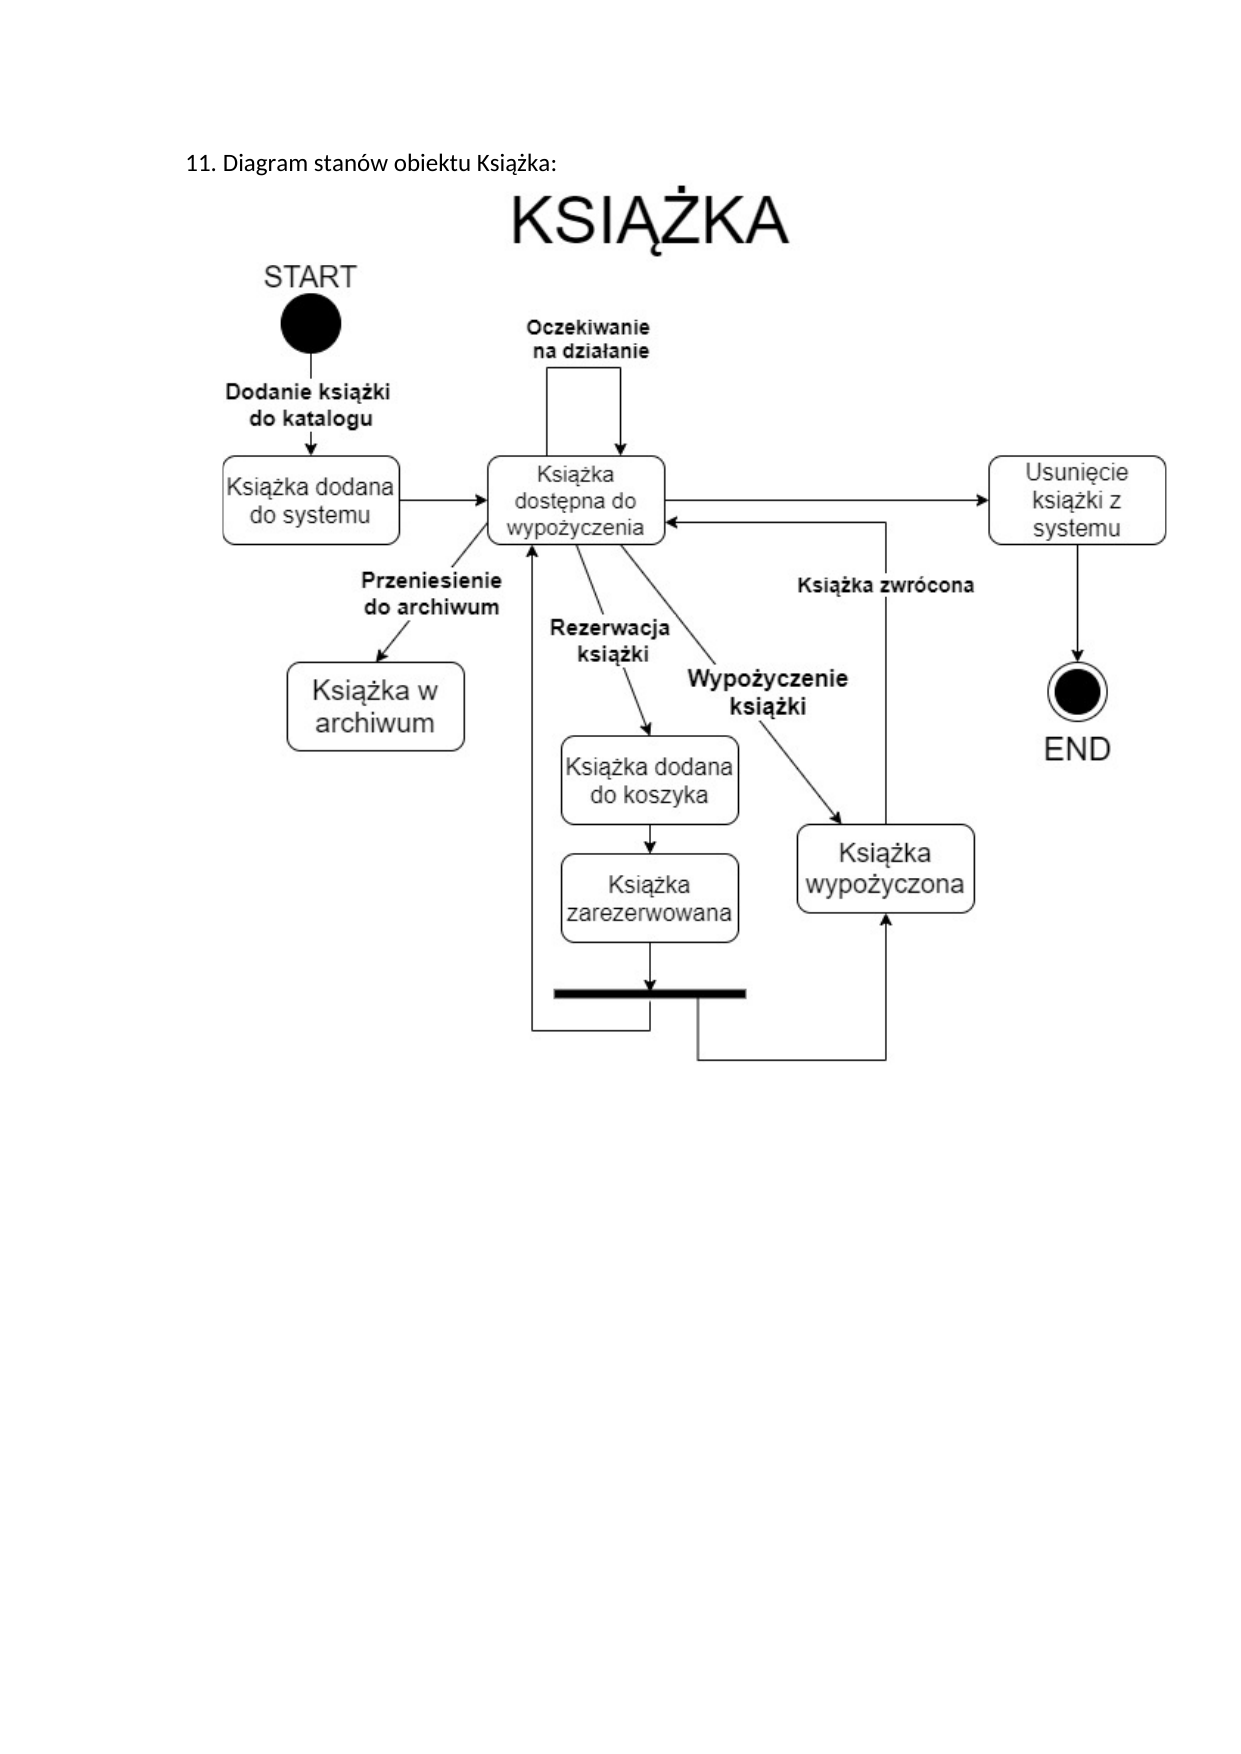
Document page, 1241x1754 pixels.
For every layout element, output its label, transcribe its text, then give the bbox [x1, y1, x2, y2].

picture [222, 180, 1167, 1073]
